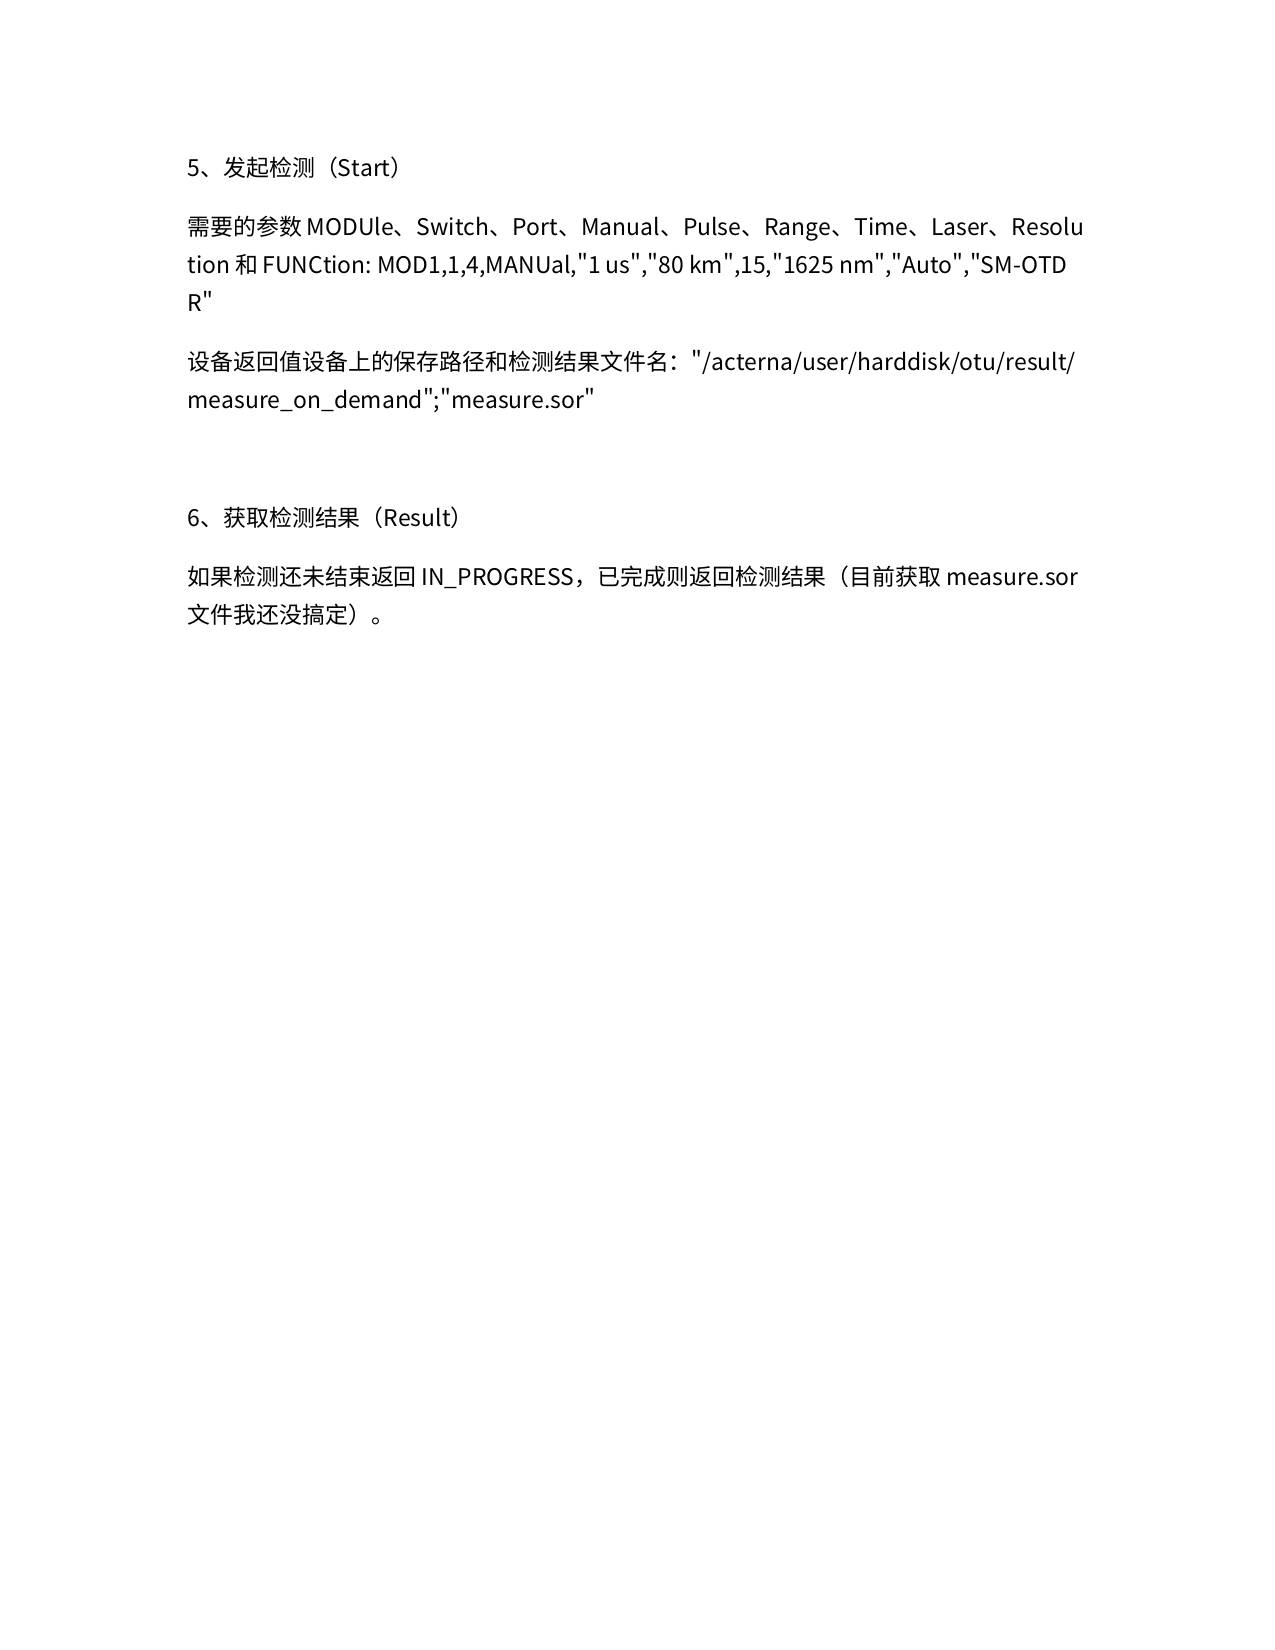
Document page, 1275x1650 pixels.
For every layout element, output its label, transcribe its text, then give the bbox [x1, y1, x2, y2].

text 6、获取检测结果（Result） [187, 500, 1087, 533]
text 如果检测还未结束返回IN_PROGRESS，已完成则返回检测结果（目前获取measure.sor文件我还没搞定）。 [187, 559, 1087, 631]
text 5、发起检测（Start） [187, 150, 1087, 183]
text 需要的参数MODUle、Switch、Port、Manual、Pulse、Range、Time、Laser、Resolution和FUNCtion: MOD1,1,4,MANUal,"1 us","80 km",15,"1625 nm","Auto","SM-OTDR" [187, 209, 1087, 318]
text 设备返回值设备上的保存路径和检测结果文件名："/acterna/user/harddisk/otu/result/measure_on_demand";"measure.sor" [187, 344, 1087, 416]
